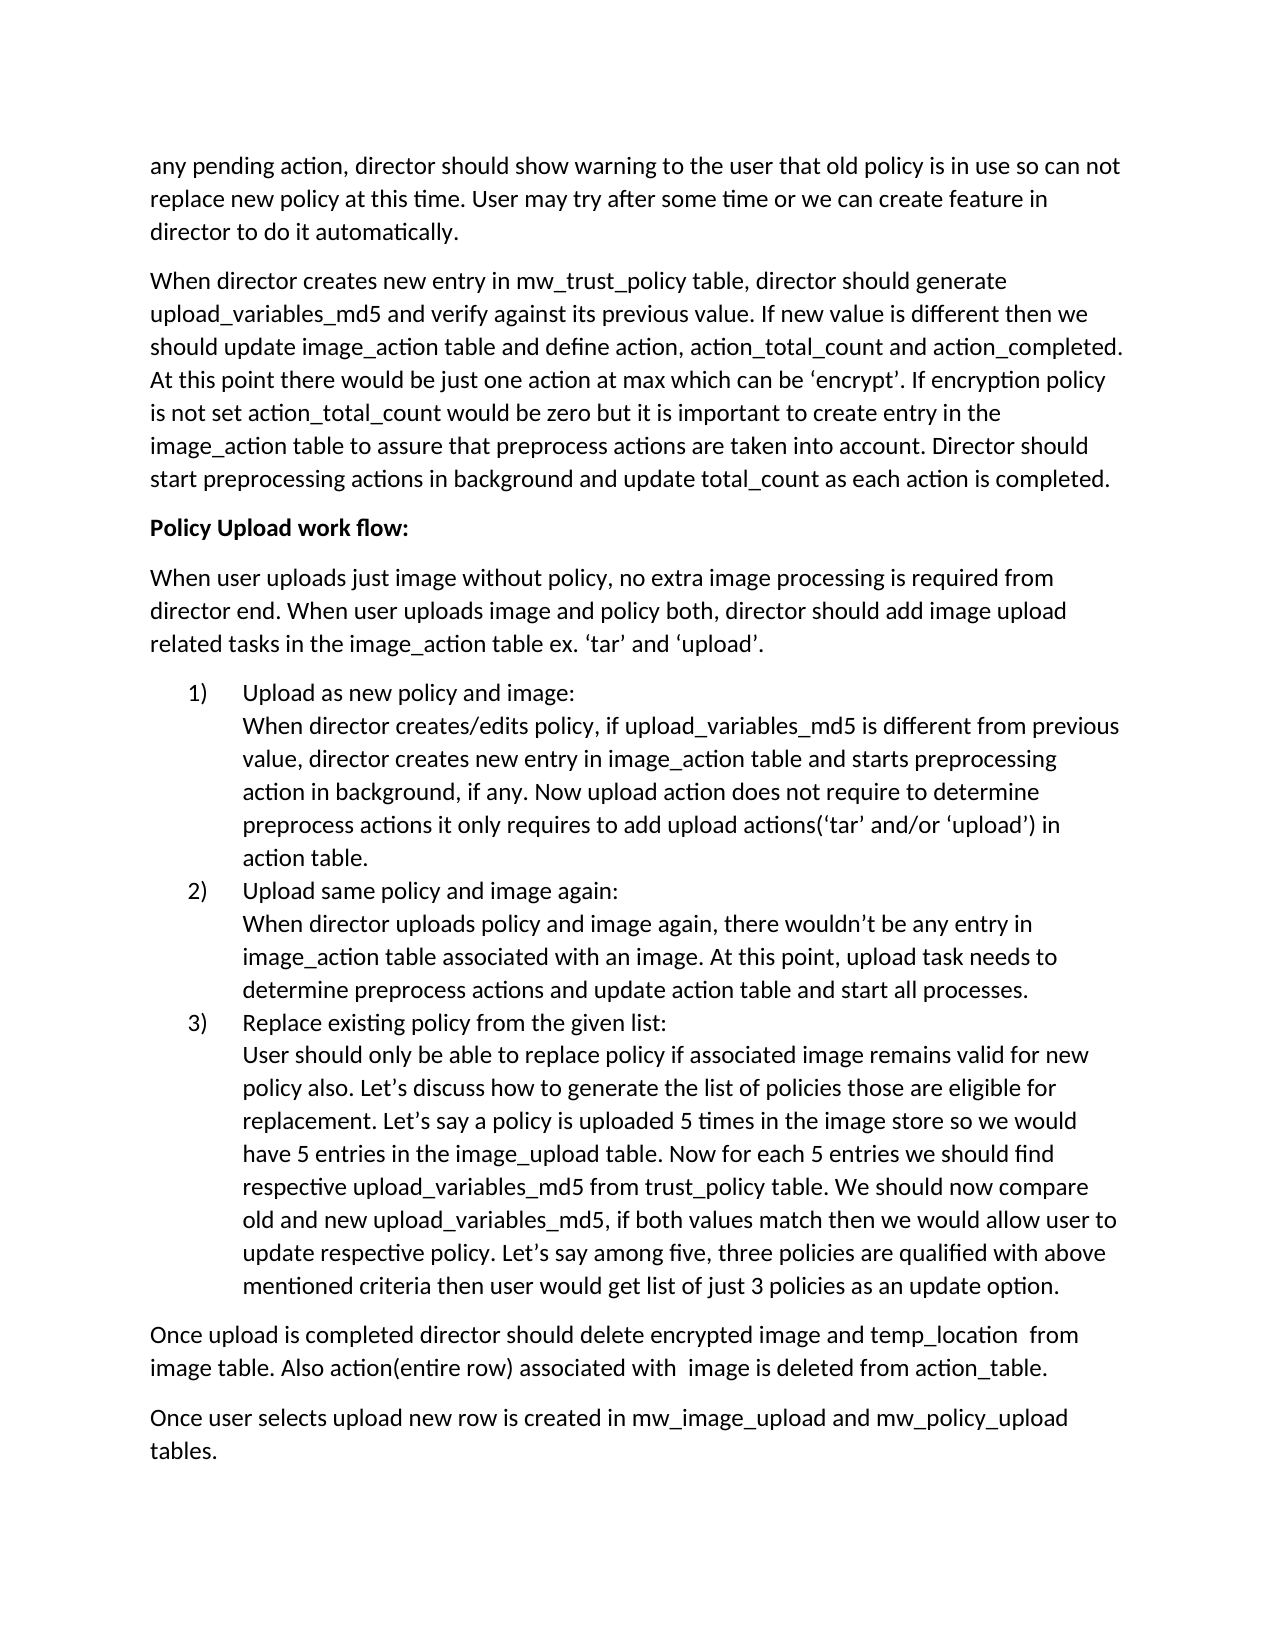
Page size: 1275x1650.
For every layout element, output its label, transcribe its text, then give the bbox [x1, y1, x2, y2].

text Once user selects upload new row is created in mw_image_upload and mw_policy_upload tables. [150, 1402, 1125, 1466]
list Upload same policy and image again: [187, 875, 1125, 906]
list Upload as new policy and image: [187, 677, 1125, 708]
text When director creates new entry in mw_trust_policy table, director should generate upload_variables_md5 and verify against its previous value. If new value is different then we should update image_action table and define action, action_total_count and action_completed. At this point there would be just one action at max which can be ‘encrypt’. If encryption policy is not set action_total_count would be zero but it is important to create entry in the image_action table to assure that preprocess actions are taken into account. Director should start preprocessing actions in background and update total_count as each action is completed. [150, 265, 1125, 493]
text Policy Upload work flow: [150, 512, 1125, 543]
list When director creates/edits policy, if upload_variables_md5 is different from previous value, director creates new entry in image_action table and starts preprocessing action in background, if any. Now upload action does not require to determine preprocess actions it only requires to add upload actions(‘tar’ and/or ‘upload’) in action table. [242, 710, 1125, 873]
list Replace existing policy from the given list: [187, 1007, 1125, 1037]
list User should only be able to replace policy if associated image remains valid for new policy also. Let’s discuss how to generate the list of policies those are eligible for replacement. Let’s say a policy is uploaded 5 times in the image store so we would have 5 entries in the image_upload table. Now for each 5 entries we should find respective upload_variables_md5 from trust_policy table. We should now compare old and new upload_variables_md5, if both values match then we would allow user to update respective policy. Let’s say among five, three policies are qualified with above mentioned criteria then user would get list of just 3 policies as an update option. [242, 1039, 1125, 1301]
text When user uploads just image without policy, no extra image processing is required from director end. When user uploads image and policy both, director should add image upload related tasks in the image_action table ex. ‘tar’ and ‘upload’. [150, 562, 1125, 658]
list When director uploads policy and image again, there wouldn’t be any entry in image_action table associated with an image. At this point, upload task needs to determine preprocess actions and update action table and start all processes. [242, 908, 1125, 1004]
